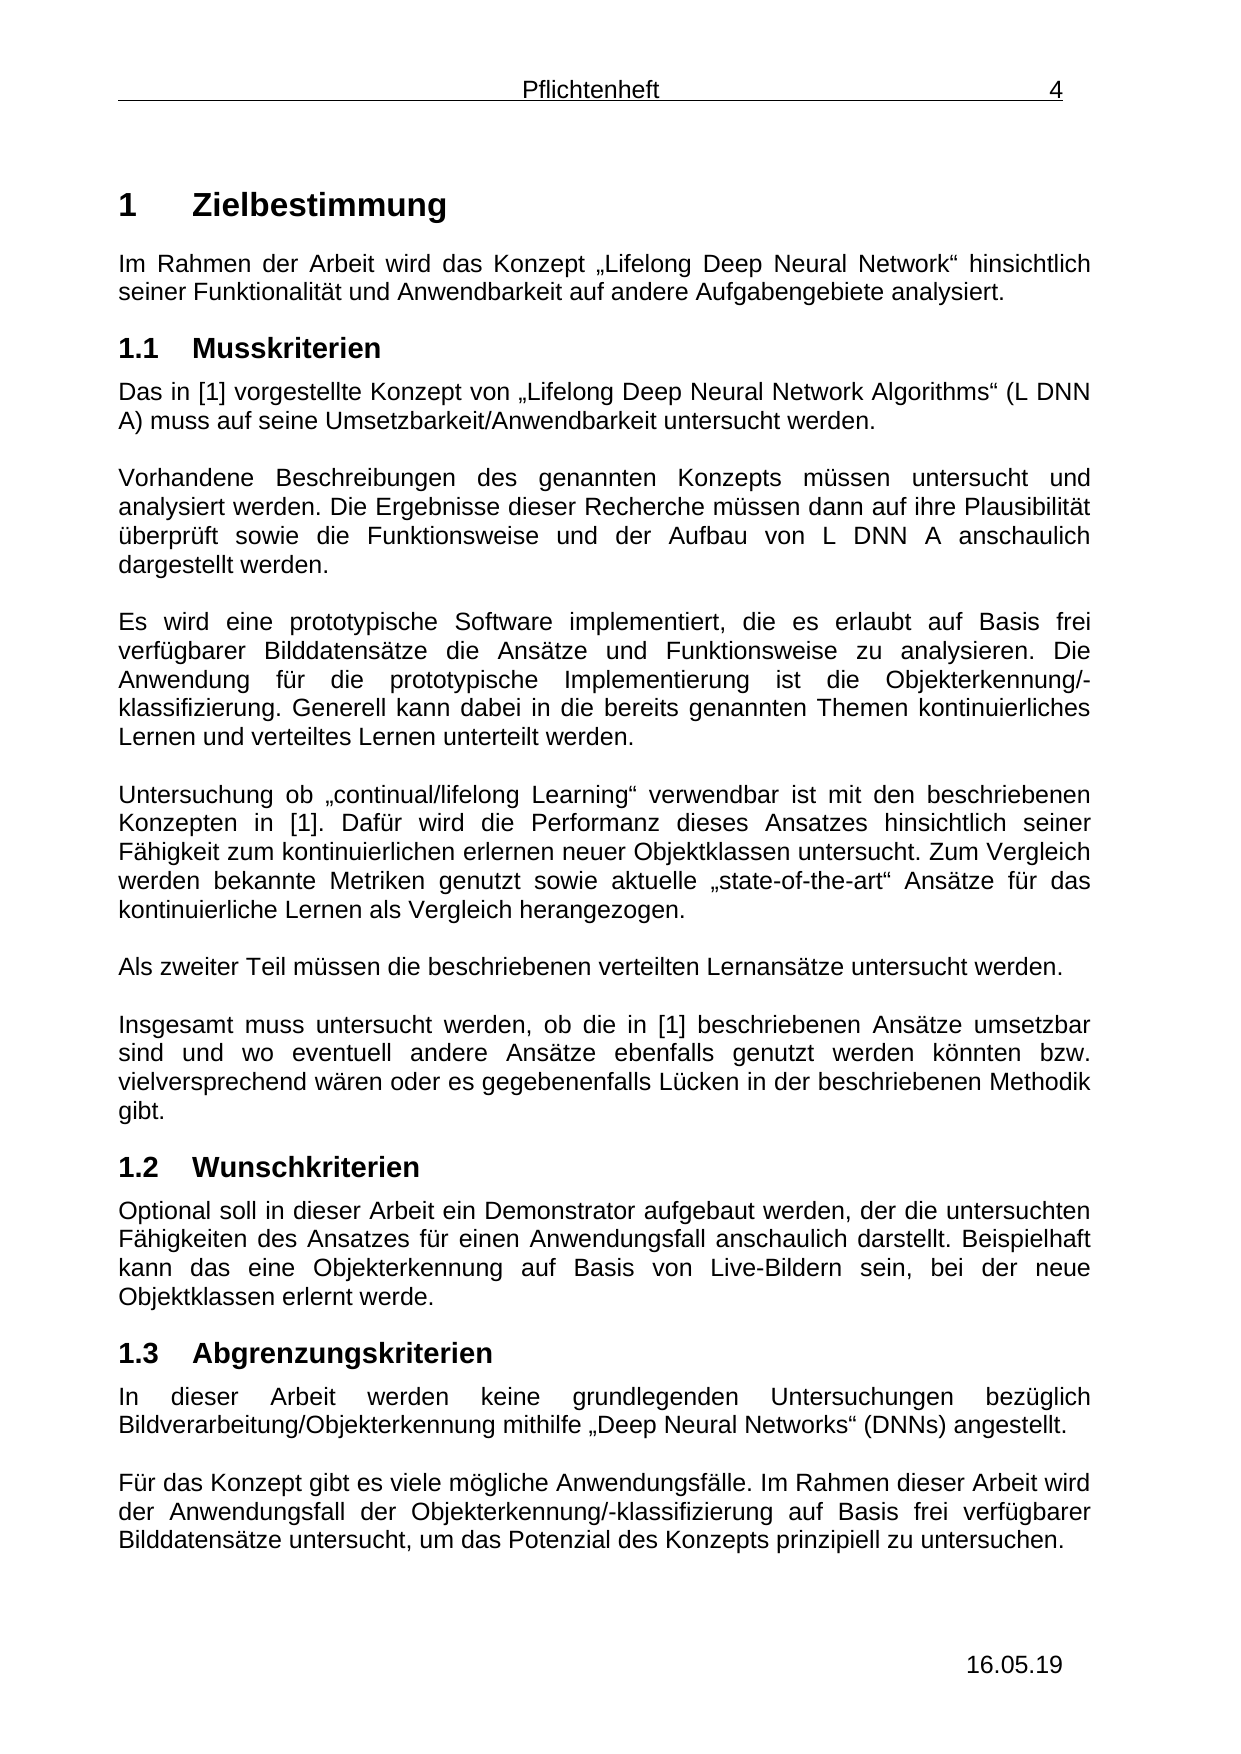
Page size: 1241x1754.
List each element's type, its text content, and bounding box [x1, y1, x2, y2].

text Vorhandene Beschreibungen des genannten Konzepts müssen untersucht und analysiert werden. Die Ergebnisse dieser Recherche müssen dann auf ihre Plausibilität überprüft sowie die Funktionsweise und der Aufbau von L DNN A anschaulich dargestellt werden. [118, 463, 1092, 578]
text Für das Konzept gibt es viele mögliche Anwendungsfälle. Im Rahmen dieser Arbeit wird der Anwendungsfall der Objekterkennung/-klassifizierung auf Basis frei verfügbarer Bilddatensätze untersucht, um das Potenzial des Konzepts prinzipiell zu untersuchen. [118, 1468, 1092, 1554]
text Optional soll in dieser Arbeit ein Demonstrator aufgebaut werden, der die untersuchten Fähigkeiten des Ansatzes für einen Anwendungsfall anschaulich darstellt. Beispielhaft kann das eine Objekterkennung auf Basis von Live-Bildern sein, bei der neue Objektklassen erlernt werde. [118, 1196, 1092, 1311]
subtitle Zielbestimmung [118, 185, 1092, 224]
text Im Rahmen der Arbeit wird das Konzept „Lifelong Deep Neural Network“ hinsichtlich seiner Funktionalität und Anwendbarkeit auf andere Aufgabengebiete analysiert. [118, 249, 1092, 306]
subtitle Abgrenzungskriterien [118, 1336, 1092, 1369]
text Das in [1] vorgestellte Konzept von „Lifelong Deep Neural Network Algorithms“ (L DNN A) muss auf seine Umsetzbarkeit/Anwendbarkeit untersucht werden. [118, 377, 1092, 435]
text Untersuchung ob „continual/lifelong Learning“ verwendbar ist mit den beschriebenen Konzepten in [1]. Dafür wird die Performanz dieses Ansatzes hinsichtlich seiner Fähigkeit zum kontinuierlichen erlernen neuer Objektklassen untersucht. Zum Vergleich werden bekannte Metriken genutzt sowie aktuelle „state-of-the-art“ Ansätze für das kontinuierliche Lernen als Vergleich herangezogen. [118, 780, 1092, 923]
text In dieser Arbeit werden keine grundlegenden Untersuchungen bezüglich Bildverarbeitung/Objekterkennung mithilfe „Deep Neural Networks“ (DNNs) angestellt. [118, 1382, 1092, 1439]
subtitle Musskriterien [118, 331, 1092, 365]
text Als zweiter Teil müssen die beschriebenen verteilten Lernansätze untersucht werden. [118, 952, 1092, 981]
subtitle Wunschkriterien [118, 1150, 1092, 1183]
text Es wird eine prototypische Software implementiert, die es erlaubt auf Basis frei verfügbarer Bilddatensätze die Ansätze und Funktionsweise zu analysieren. Die Anwendung für die prototypische Implementierung ist die Objekterkennung/-klassifizierung. Generell kann dabei in die bereits genannten Themen kontinuierliches Lernen und verteiltes Lernen unterteilt werden. [118, 607, 1092, 751]
text Insgesamt muss untersucht werden, ob die in [1] beschriebenen Ansätze umsetzbar sind und wo eventuell andere Ansätze ebenfalls genutzt werden könnten bzw. vielversprechend wären oder es gegebenenfalls Lücken in der beschriebenen Methodik gibt. [118, 1010, 1092, 1125]
